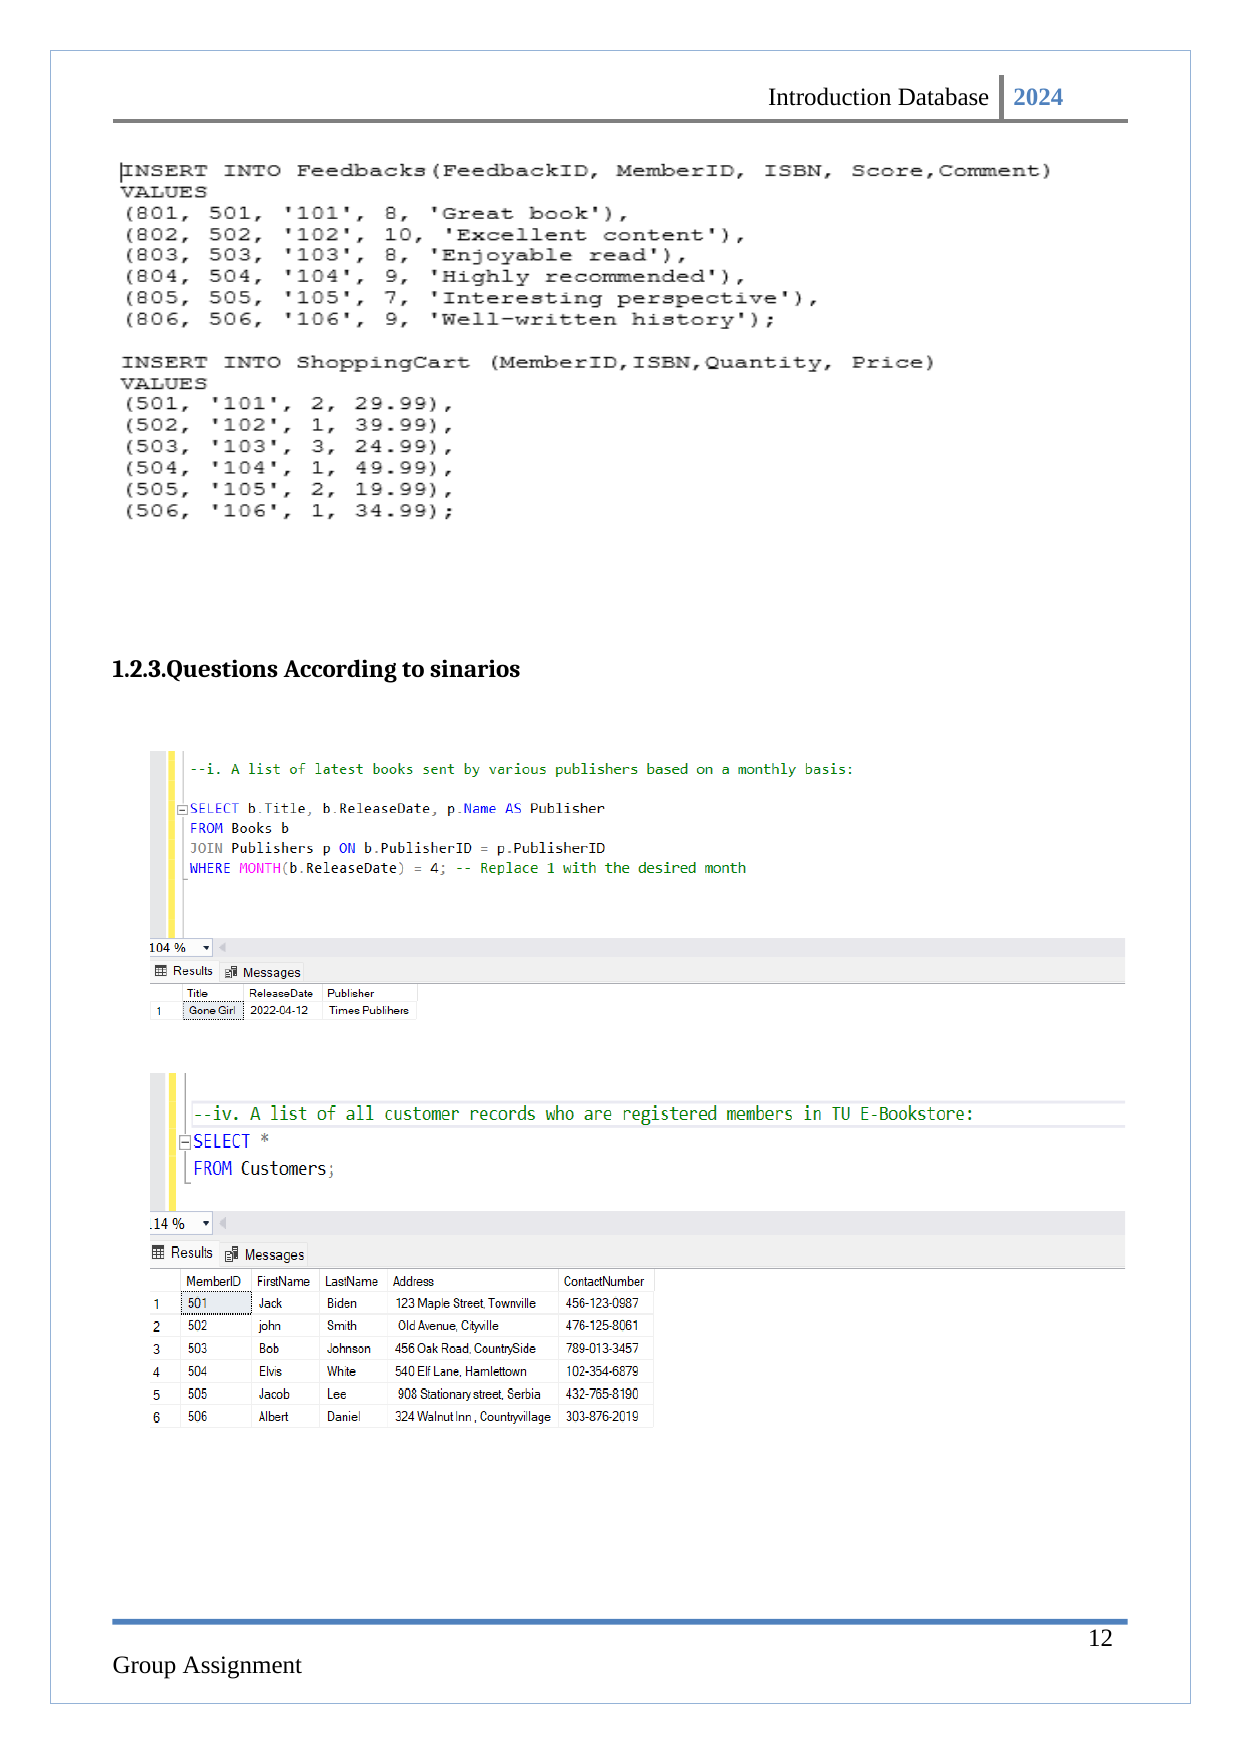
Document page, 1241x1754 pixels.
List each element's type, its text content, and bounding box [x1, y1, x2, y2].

picture [150, 751, 1125, 1039]
picture [150, 1073, 1125, 1456]
picture [112, 152, 1064, 534]
subtitle 1.2.3.Questions According to sinarios [112, 655, 1128, 683]
